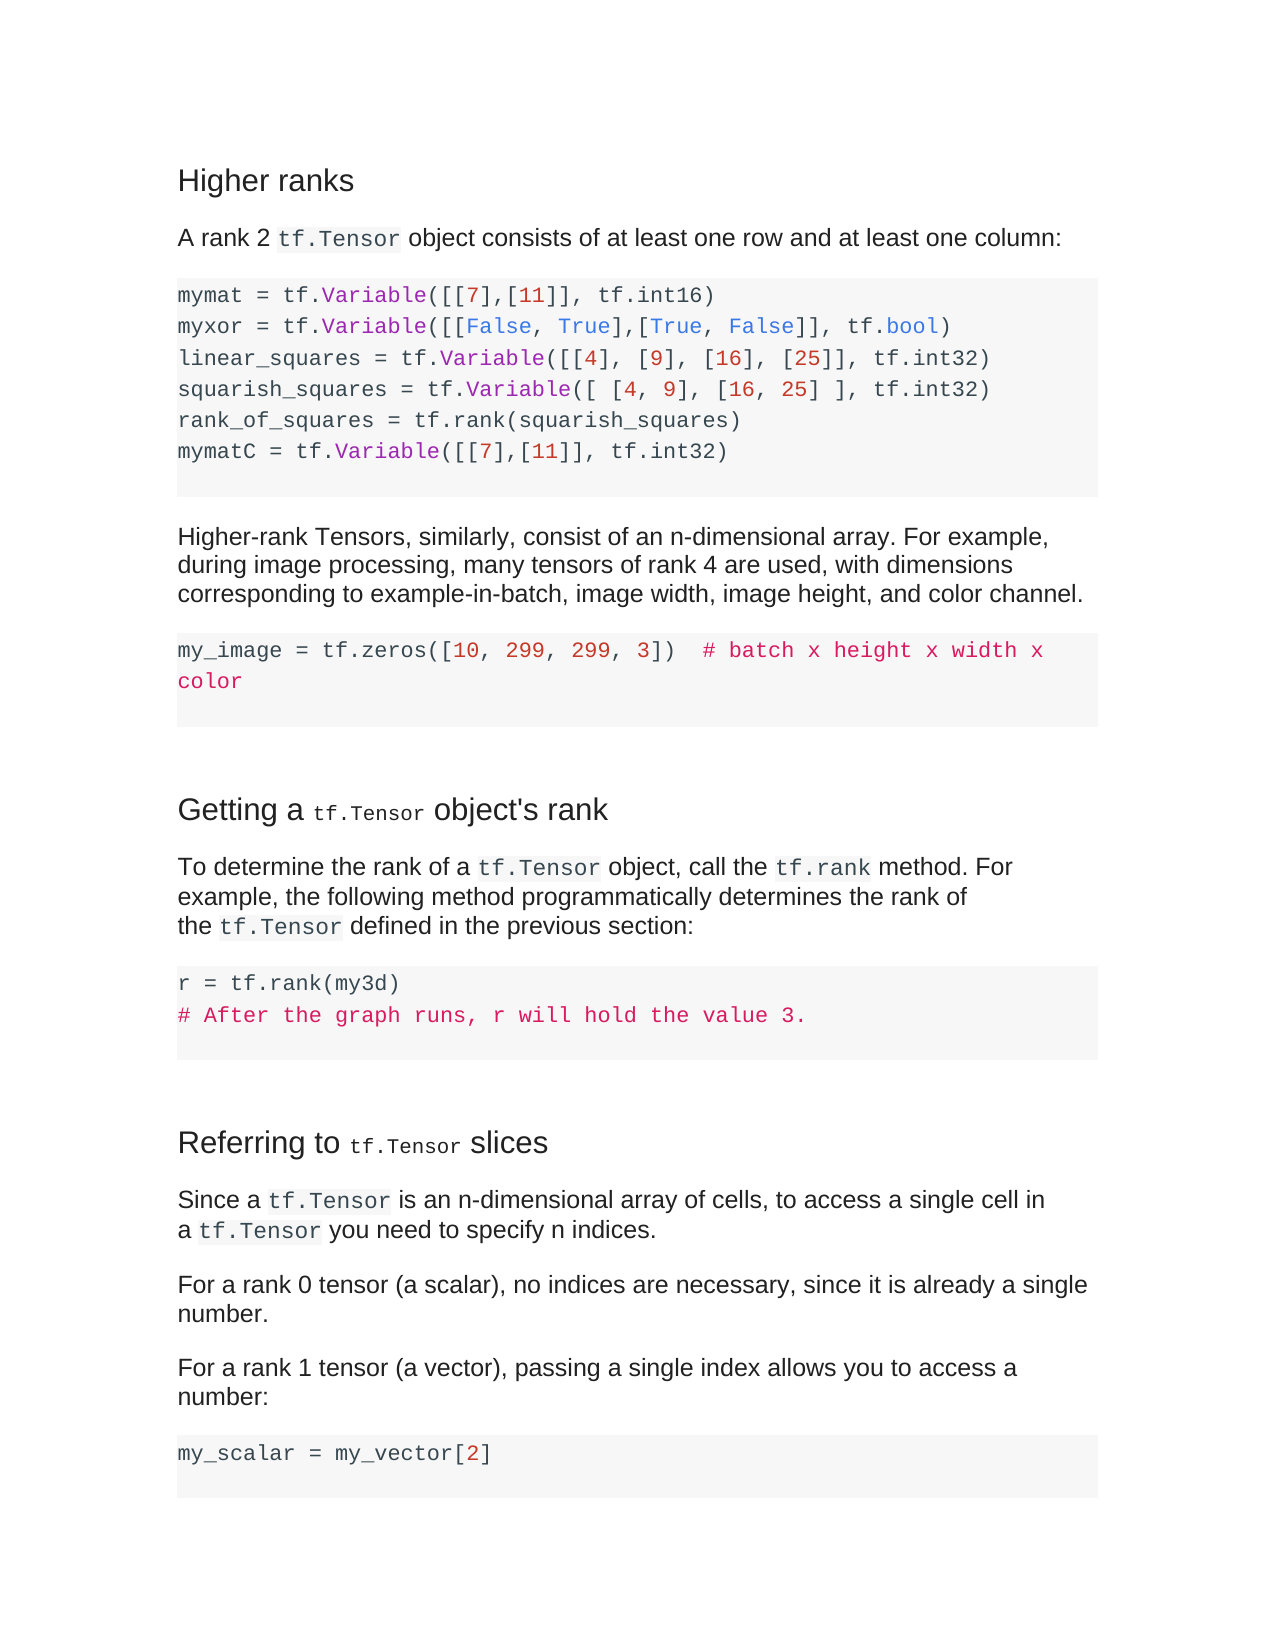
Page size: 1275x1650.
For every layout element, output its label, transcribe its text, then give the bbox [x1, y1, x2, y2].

text For a rank 0 tensor (a scalar), no indices are necessary, since it is already a single number. [177, 1270, 1098, 1328]
text Getting a tf.Tensor object's rank [177, 777, 1098, 827]
text Referring to tf.Tensor slices [177, 1110, 1098, 1160]
text Higher ranks [177, 148, 1098, 198]
text To determine the rank of a tf.Tensor object, call the tf.rank method. For example, the following method programmatically determines the rank of the tf.Tensor defined in the previous section: [177, 852, 1098, 941]
text A rank 2 tf.Tensor object consists of at least one row and at least one column: [177, 223, 1098, 253]
text For a rank 1 tensor (a vector), passing a single index allows you to access a number: [177, 1353, 1098, 1410]
text r = tf.rank(my3d) # After the graph runs, r will hold the value 3. [177, 966, 1098, 1060]
text Higher-rank Tensors, similarly, consist of an n-dimensional array. For example, during image processing, many tensors of rank 4 are used, with dimensions corresponding to example-in-batch, image width, image height, and color channel. [177, 522, 1098, 608]
text mymat = tf.Variable([[7],[11]], tf.int16) myxor = tf.Variable([[False, True],[True, False]], tf.bool) linear_squares = tf.Variable([[4], [9], [16], [25]], tf.int32) squarish_squares = tf.Variable([ [4, 9], [16, 25] ], tf.int32) rank_of_squares = tf.rank(squarish_squares) mymatC = tf.Variable([[7],[11]], tf.int32) [177, 278, 1098, 497]
text my_image = tf.zeros([10, 299, 299, 3]) # batch x height x width x color [177, 633, 1098, 727]
text Since a tf.Tensor is an n-dimensional array of cells, to access a single cell in a tf.Tensor you need to specify n indices. [177, 1185, 1098, 1245]
text my_scalar = my_vector[2] [177, 1435, 1098, 1498]
